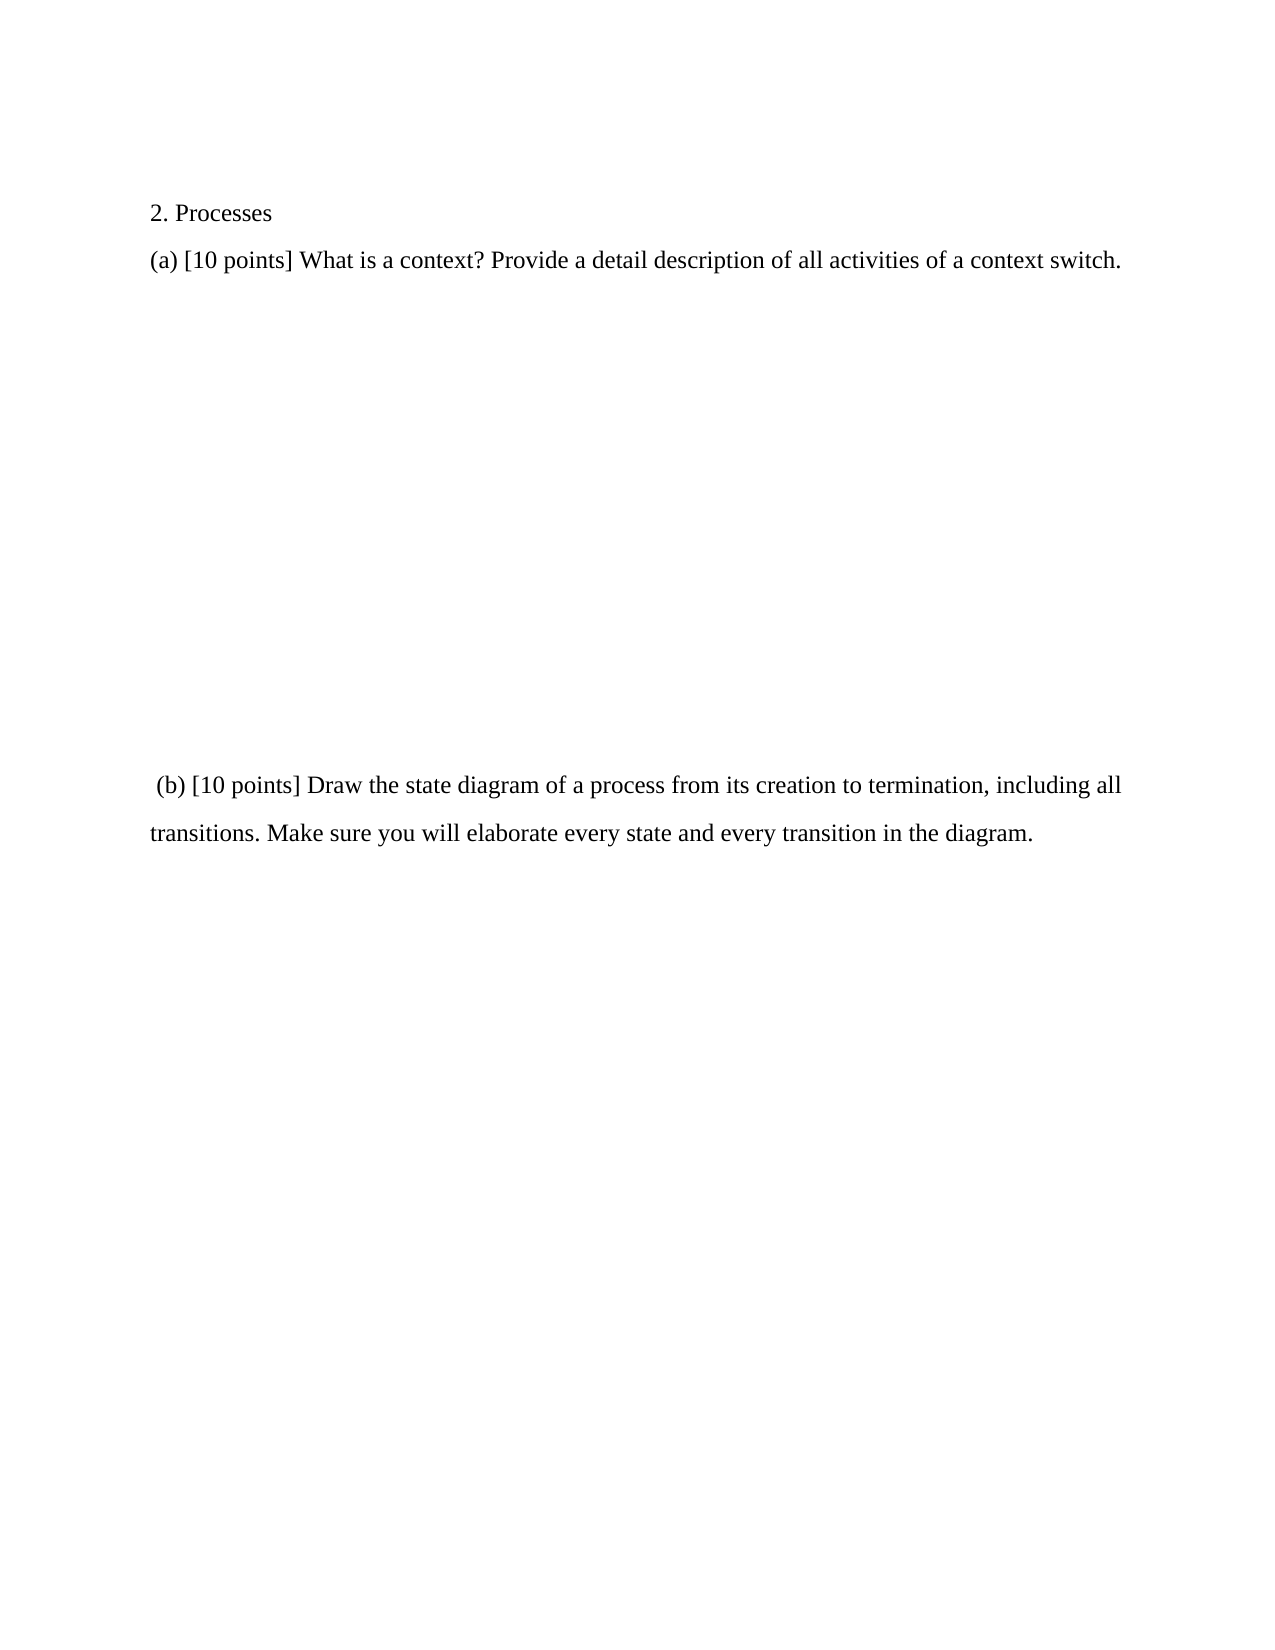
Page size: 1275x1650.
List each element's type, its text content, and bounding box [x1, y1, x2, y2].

text (a) [10 points] What is a context? Provide a detail description of all activities of a context switch. [150, 245, 1125, 274]
text 2. Processes [150, 198, 1125, 226]
text (b) [10 points] Draw the state diagram of a process from its creation to termination, including all [150, 770, 1125, 799]
text transitions. Make sure you will elaborate every state and every transition in the diagram. [150, 818, 1125, 847]
